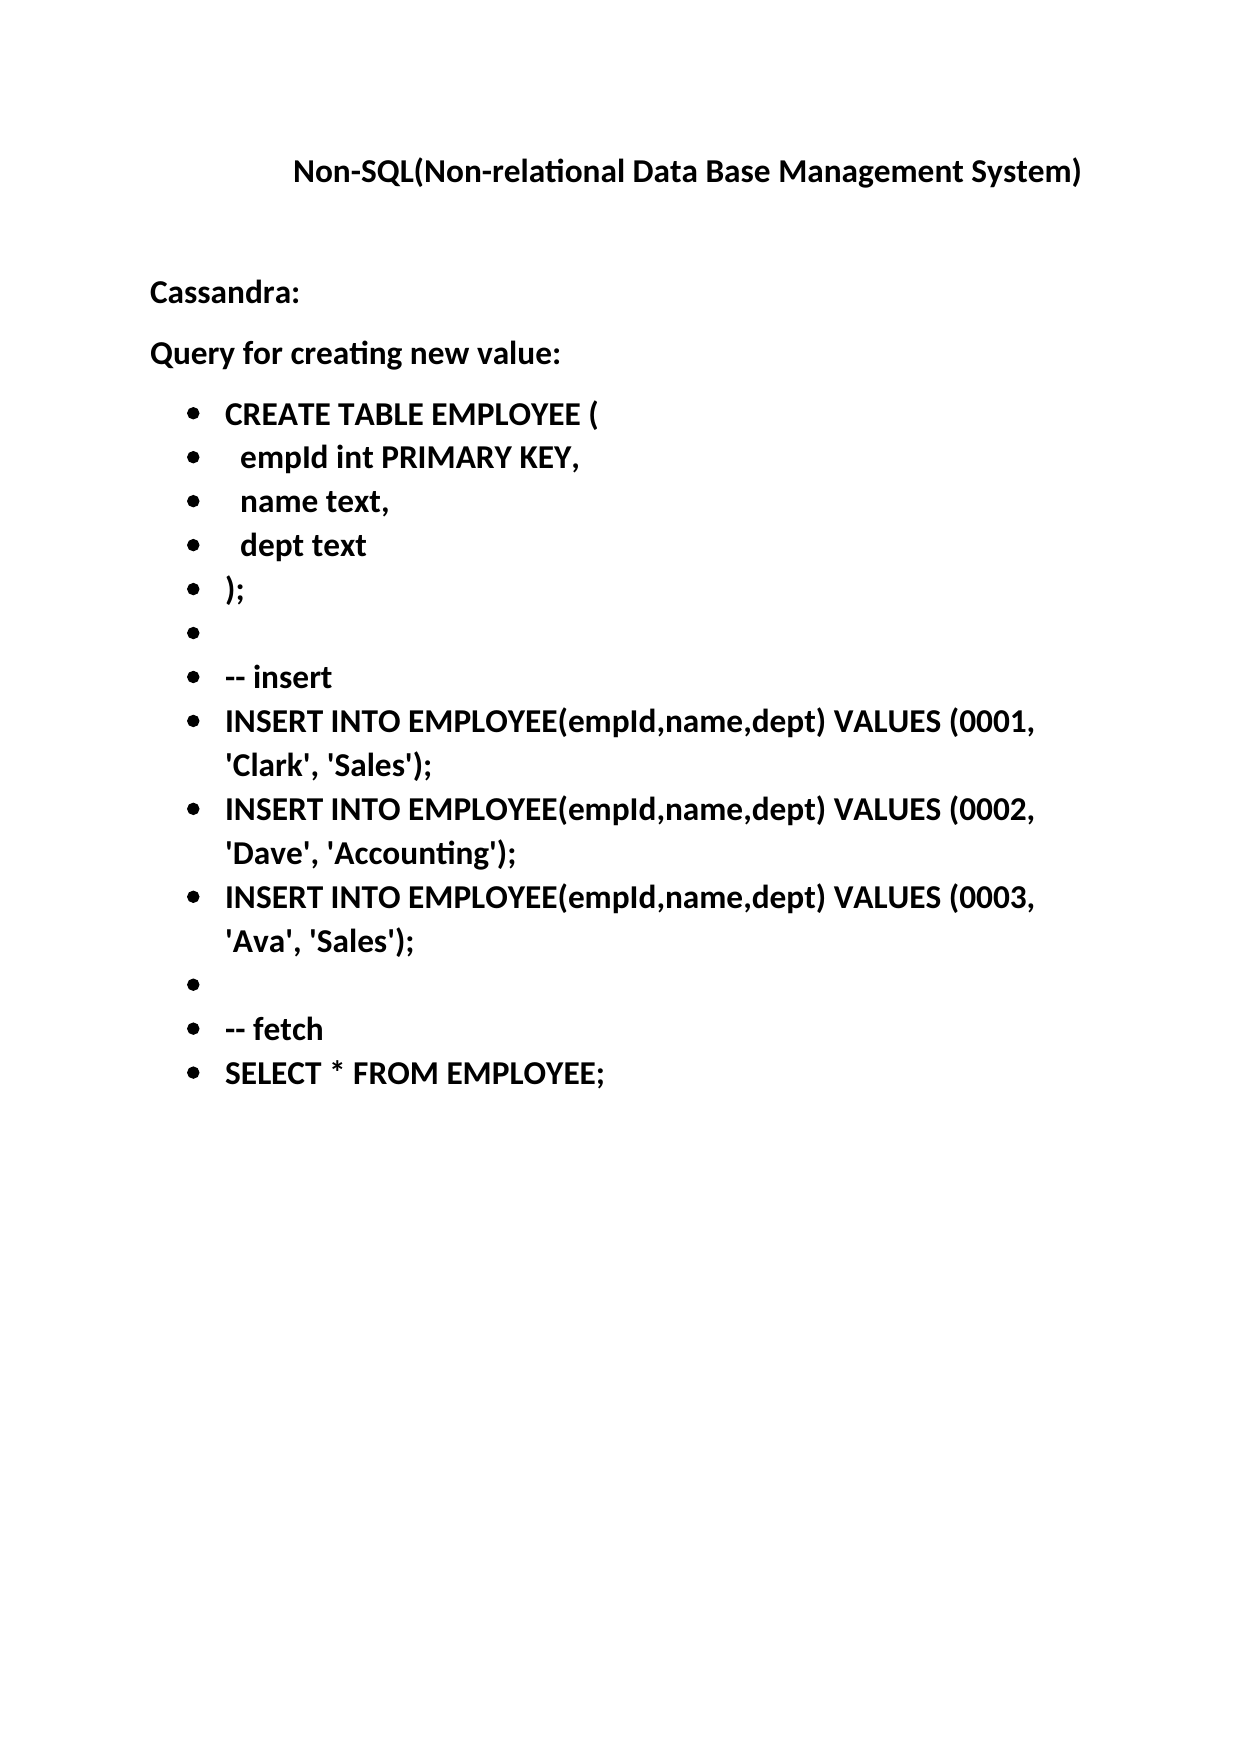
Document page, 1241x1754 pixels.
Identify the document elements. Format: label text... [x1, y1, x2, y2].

text Cassandra: [150, 271, 1090, 312]
list -- fetch [187, 1008, 1090, 1049]
list ); [187, 568, 1090, 609]
text Non-SQL(Non-relational Data Base Management System) [150, 150, 1090, 191]
list empId int PRIMARY KEY, [187, 436, 1090, 477]
list -- insert [187, 656, 1090, 697]
list SELECT * FROM EMPLOYEE; [187, 1052, 1090, 1093]
list INSERT INTO EMPLOYEE(empId,name,dept) VALUES (0001, 'Clark', 'Sales'); [187, 700, 1090, 785]
text Query for creating new value: [150, 332, 1090, 373]
list CREATE TABLE EMPLOYEE ( [187, 392, 1090, 433]
list INSERT INTO EMPLOYEE(empId,name,dept) VALUES (0003, 'Ava', 'Sales'); [187, 876, 1090, 961]
list INSERT INTO EMPLOYEE(empId,name,dept) VALUES (0002, 'Dave', 'Accounting'); [187, 788, 1090, 873]
list dept text [187, 524, 1090, 565]
list name text, [187, 480, 1090, 521]
